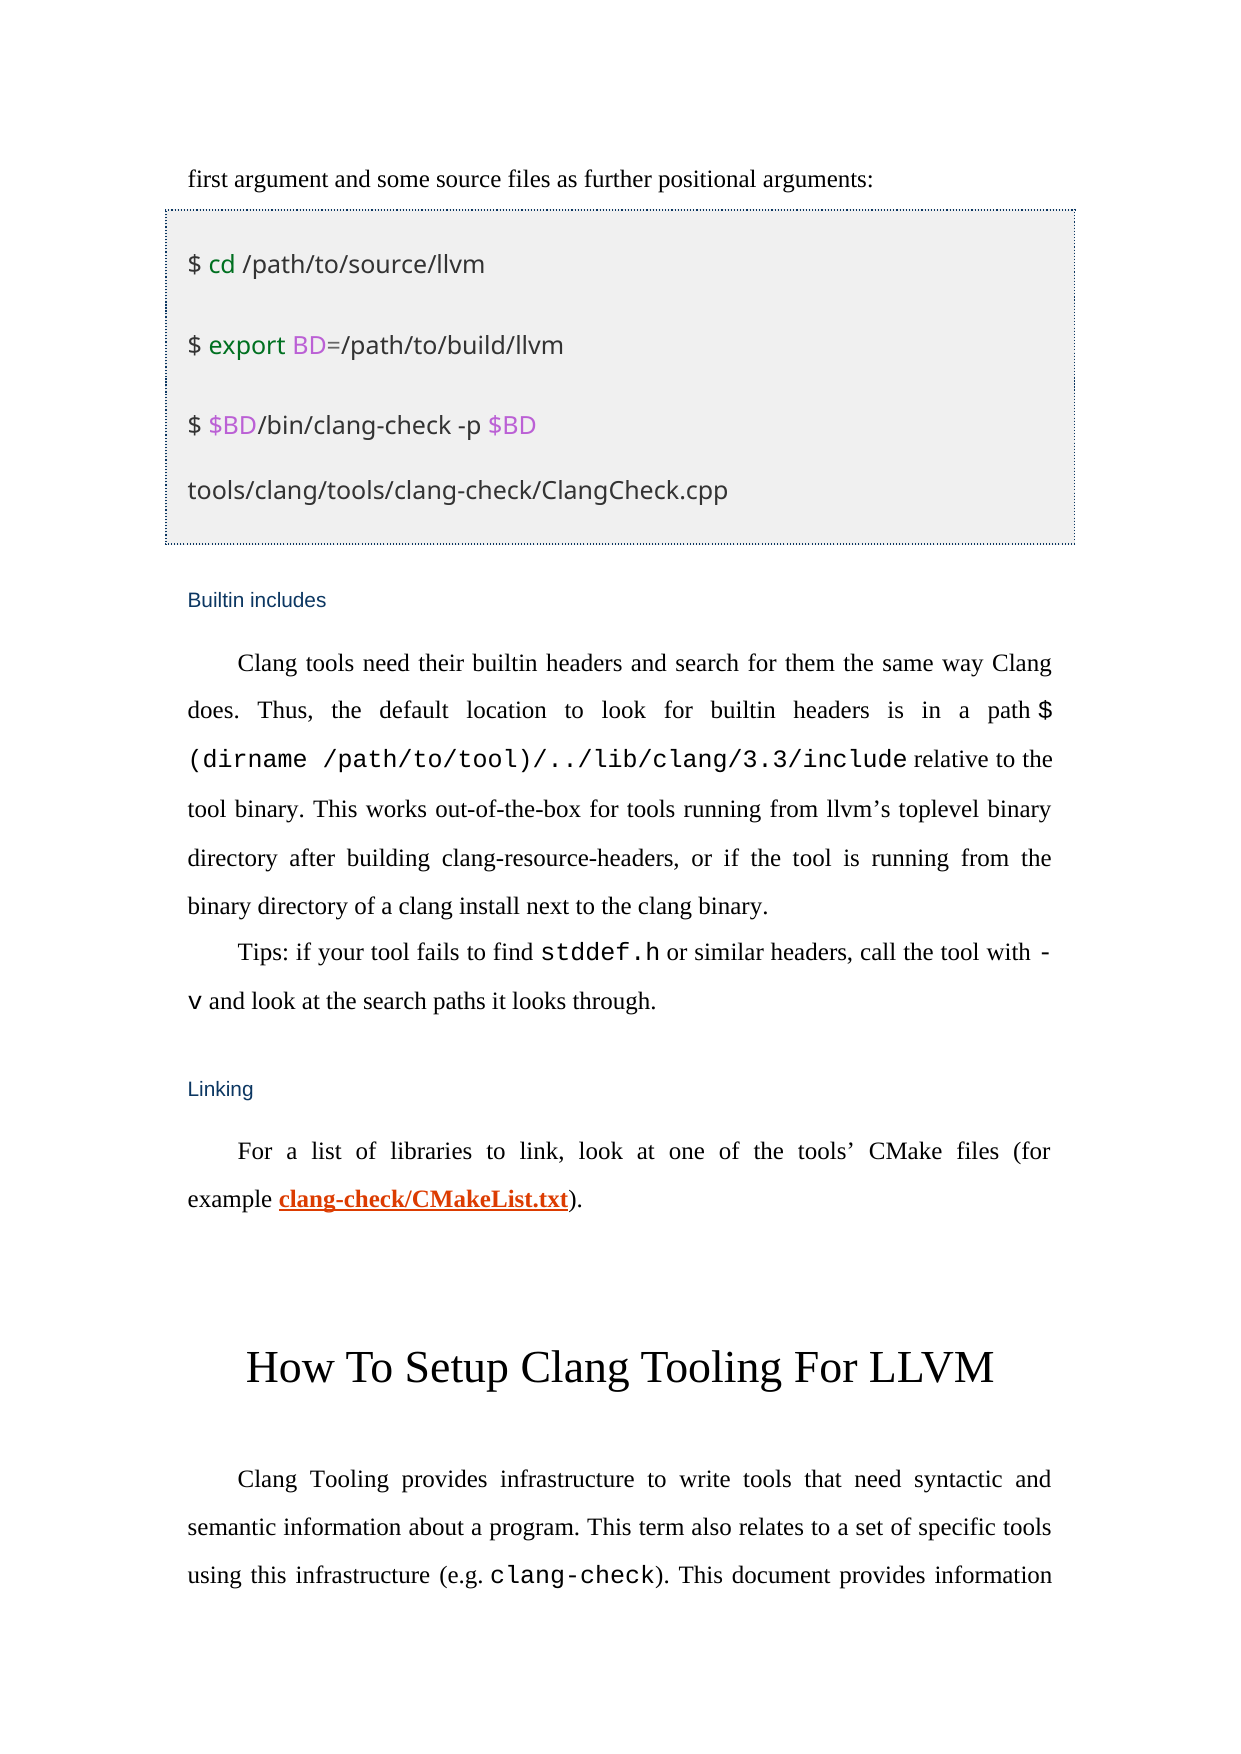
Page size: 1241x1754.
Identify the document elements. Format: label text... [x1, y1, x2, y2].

text Builtin includes [187, 584, 1053, 617]
text $ $BD/bin/clang-check -p $BD tools/clang/tools/clang-check/ClangCheck.cpp [165, 370, 1075, 545]
text For a list of libraries to link, look at one of the tools’ CMake files (for example clang-check/CMakeList.txt). [187, 1134, 1053, 1215]
text Tips: if your tool fails to find stddef.h or similar headers, call the tool with -v and look at the search paths it looks through. [187, 936, 1053, 1018]
text Linking [187, 1072, 1053, 1105]
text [187, 162, 1053, 194]
text Clang tools need their builtin headers and search for them the same way Clang does. Thus, the default location to look for builtin headers is in a path $(dirname /path/to/tool)/../lib/clang/3.3/include relative to the tool binary. This works out-of-the-box for tools running from llvm’s toplevel binary directory after building clang-resource-headers, or if the tool is running from the binary directory of a clang install next to the clang binary. [187, 646, 1053, 922]
text $ export BD=/path/to/build/llvm [165, 289, 1075, 370]
text $ cd /path/to/source/llvm [165, 209, 1075, 289]
subtitle How To Setup Clang Tooling For LLVM [187, 1334, 1053, 1399]
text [187, 1462, 1053, 1592]
